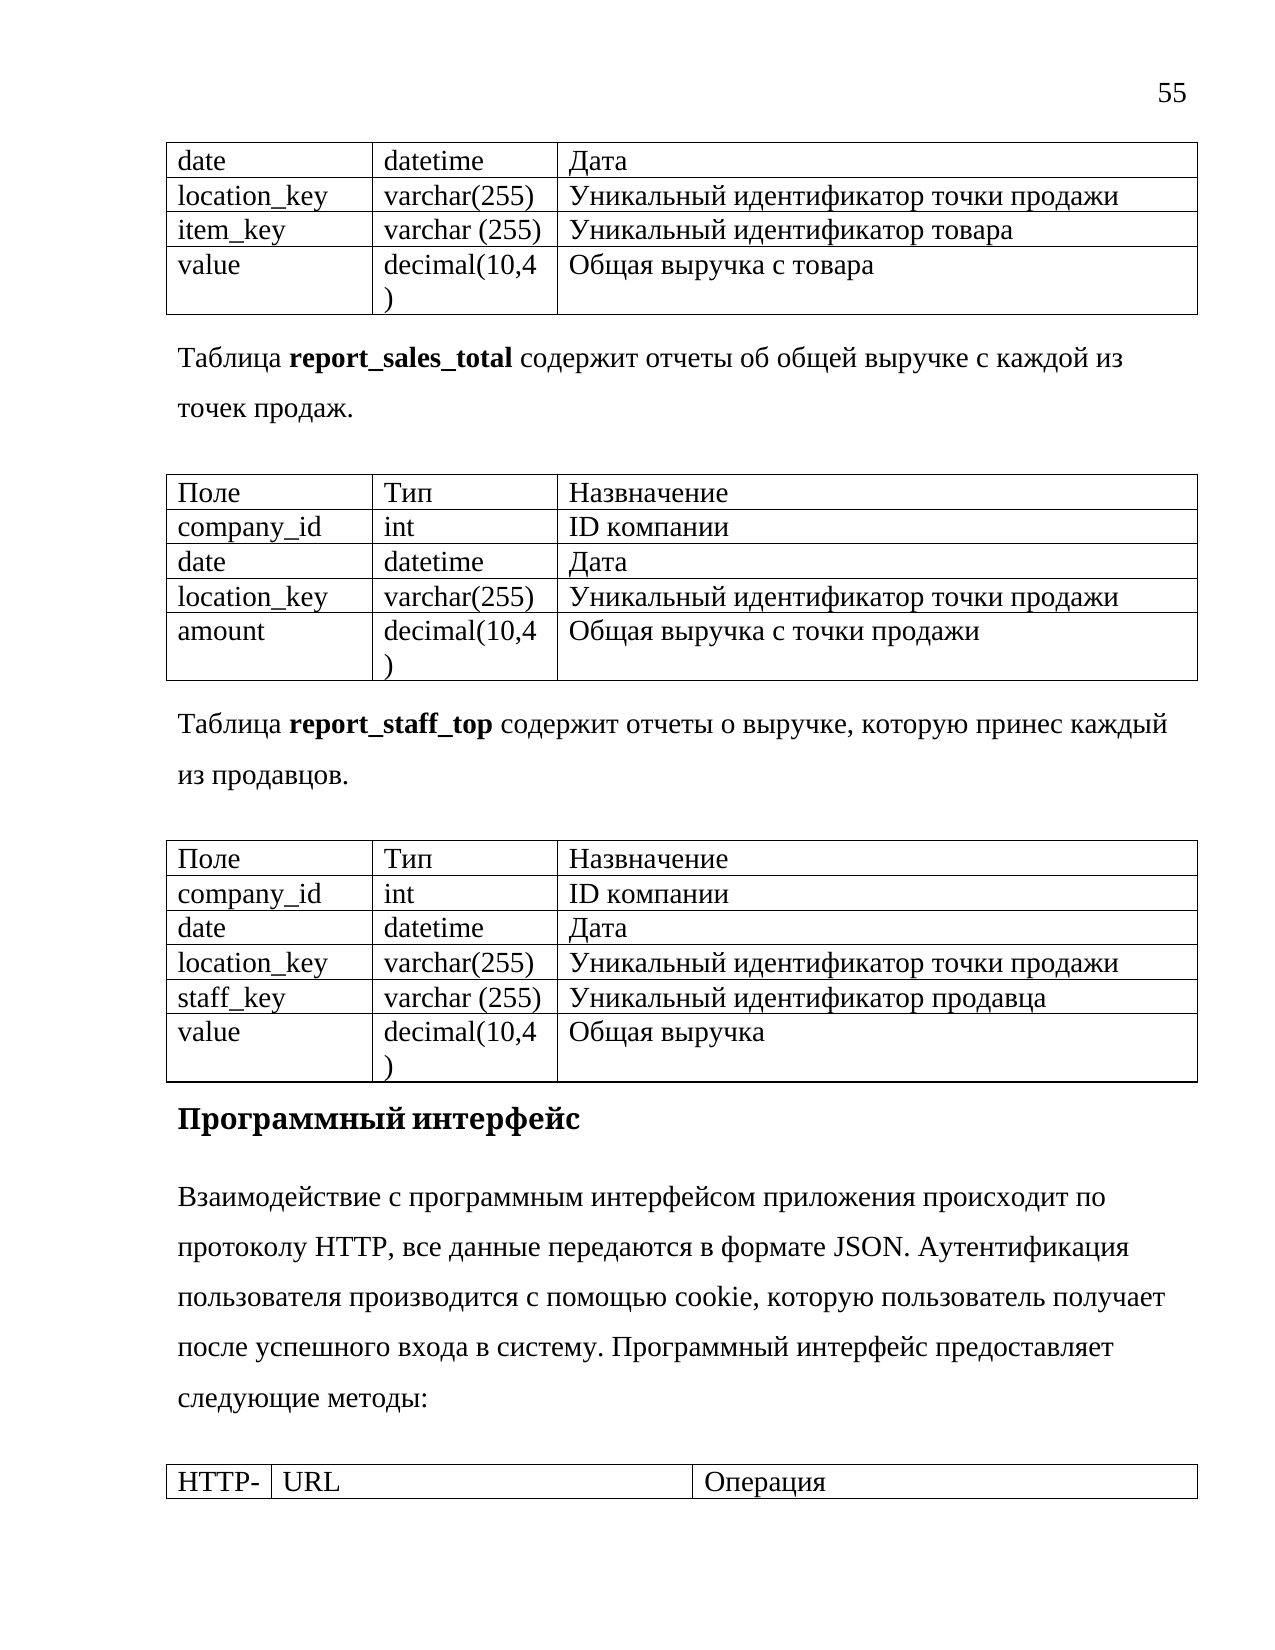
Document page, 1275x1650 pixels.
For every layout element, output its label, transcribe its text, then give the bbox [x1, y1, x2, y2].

table_cell value [167, 1014, 372, 1081]
table_cell staff_key [167, 980, 372, 1013]
table_header URL [272, 1465, 692, 1498]
table_cell date [167, 544, 372, 578]
table_cell decimal(10,4) [373, 613, 557, 680]
table_cell amount [167, 613, 372, 680]
table_header Поле [167, 475, 372, 508]
table_cell Уникальный идентификатор точки продажи [558, 178, 1197, 211]
text Таблица report_staff_top содержит отчеты о выручке, которую принес каждый из продавцов. [177, 706, 1186, 790]
table_header HTTP-метод [167, 1465, 271, 1498]
table_cell Дата [558, 143, 1197, 177]
table_cell Общая выручка с точки продажи [558, 613, 1197, 680]
table_cell int [373, 510, 557, 543]
table_header Назвначение [558, 475, 1197, 508]
table_cell date [167, 143, 372, 177]
table_cell datetime [373, 544, 557, 578]
table_cell company_id [167, 876, 372, 909]
table_cell Уникальный идентификатор точки продажи [558, 945, 1197, 979]
table_cell company_id [167, 510, 372, 543]
table_cell varchar (255) [373, 212, 557, 246]
table_cell Уникальный идентификатор товара [558, 212, 1197, 246]
table_header Поле [167, 841, 372, 875]
table_cell Уникальный идентификатор продавца [558, 980, 1197, 1013]
table_cell Дата [558, 544, 1197, 578]
table_cell item_key [167, 212, 372, 246]
table_cell location_key [167, 945, 372, 979]
table_header Тип [373, 841, 557, 875]
table_cell Уникальный идентификатор точки продажи [558, 579, 1197, 612]
table_cell int [373, 876, 557, 909]
text Взаимодействие с программным интерфейсом приложения происходит по протоколу HTTP, все данные передаются в формате JSON. Аутентификация пользователя производится с помощью cookie, которую пользователь получает после успешного входа в систему. Программный интерфейс предоставляет следующие методы: [177, 1179, 1186, 1413]
subtitle Программный интерфейс [177, 1103, 1186, 1137]
table_cell Дата [558, 911, 1197, 944]
table_cell value [167, 247, 372, 314]
table_header Операция [693, 1465, 1197, 1498]
table_cell Общая выручка с товара [558, 247, 1197, 314]
table_cell location_key [167, 178, 372, 211]
table_cell Общая выручка [558, 1014, 1197, 1081]
table_cell ID компании [558, 510, 1197, 543]
table_cell varchar(255) [373, 579, 557, 612]
table_cell varchar(255) [373, 945, 557, 979]
table_cell date [167, 911, 372, 944]
table_header Назвначение [558, 841, 1197, 875]
table_cell datetime [373, 143, 557, 177]
text Таблица report_sales_total содержит отчеты об общей выручке с каждой из точек продаж. [177, 340, 1186, 424]
table_cell varchar (255) [373, 980, 557, 1013]
table_cell datetime [373, 911, 557, 944]
table_cell location_key [167, 579, 372, 612]
table_cell decimal(10,4) [373, 247, 557, 314]
table_cell varchar(255) [373, 178, 557, 211]
table_cell decimal(10,4) [373, 1014, 557, 1081]
table_header Тип [373, 475, 557, 508]
table_cell ID компании [558, 876, 1197, 909]
